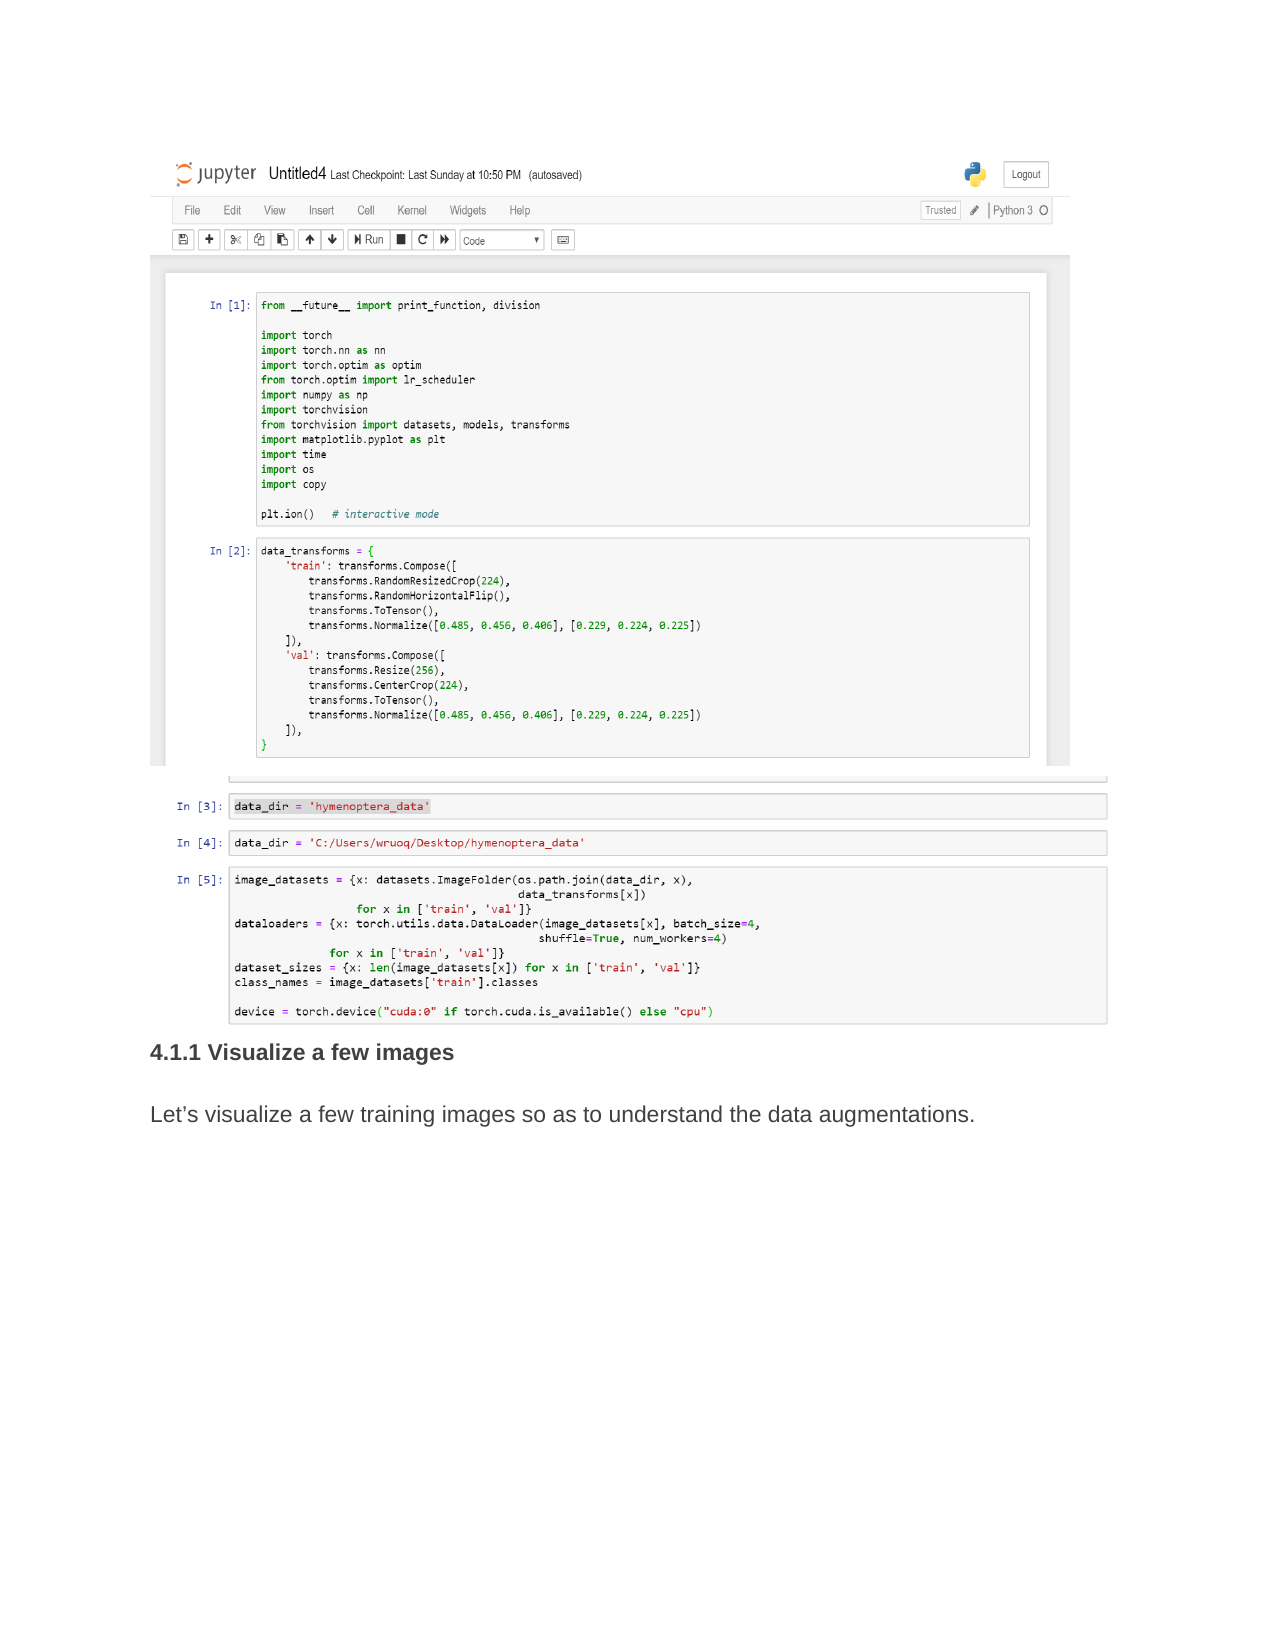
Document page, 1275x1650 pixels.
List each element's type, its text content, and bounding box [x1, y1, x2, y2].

text 4.1.1 Visualize a few images [150, 1036, 1125, 1069]
picture [150, 776, 1125, 1025]
text Let’s visualize a few training images so as to understand the data augmentations. [150, 1098, 1125, 1130]
picture [150, 158, 1070, 766]
